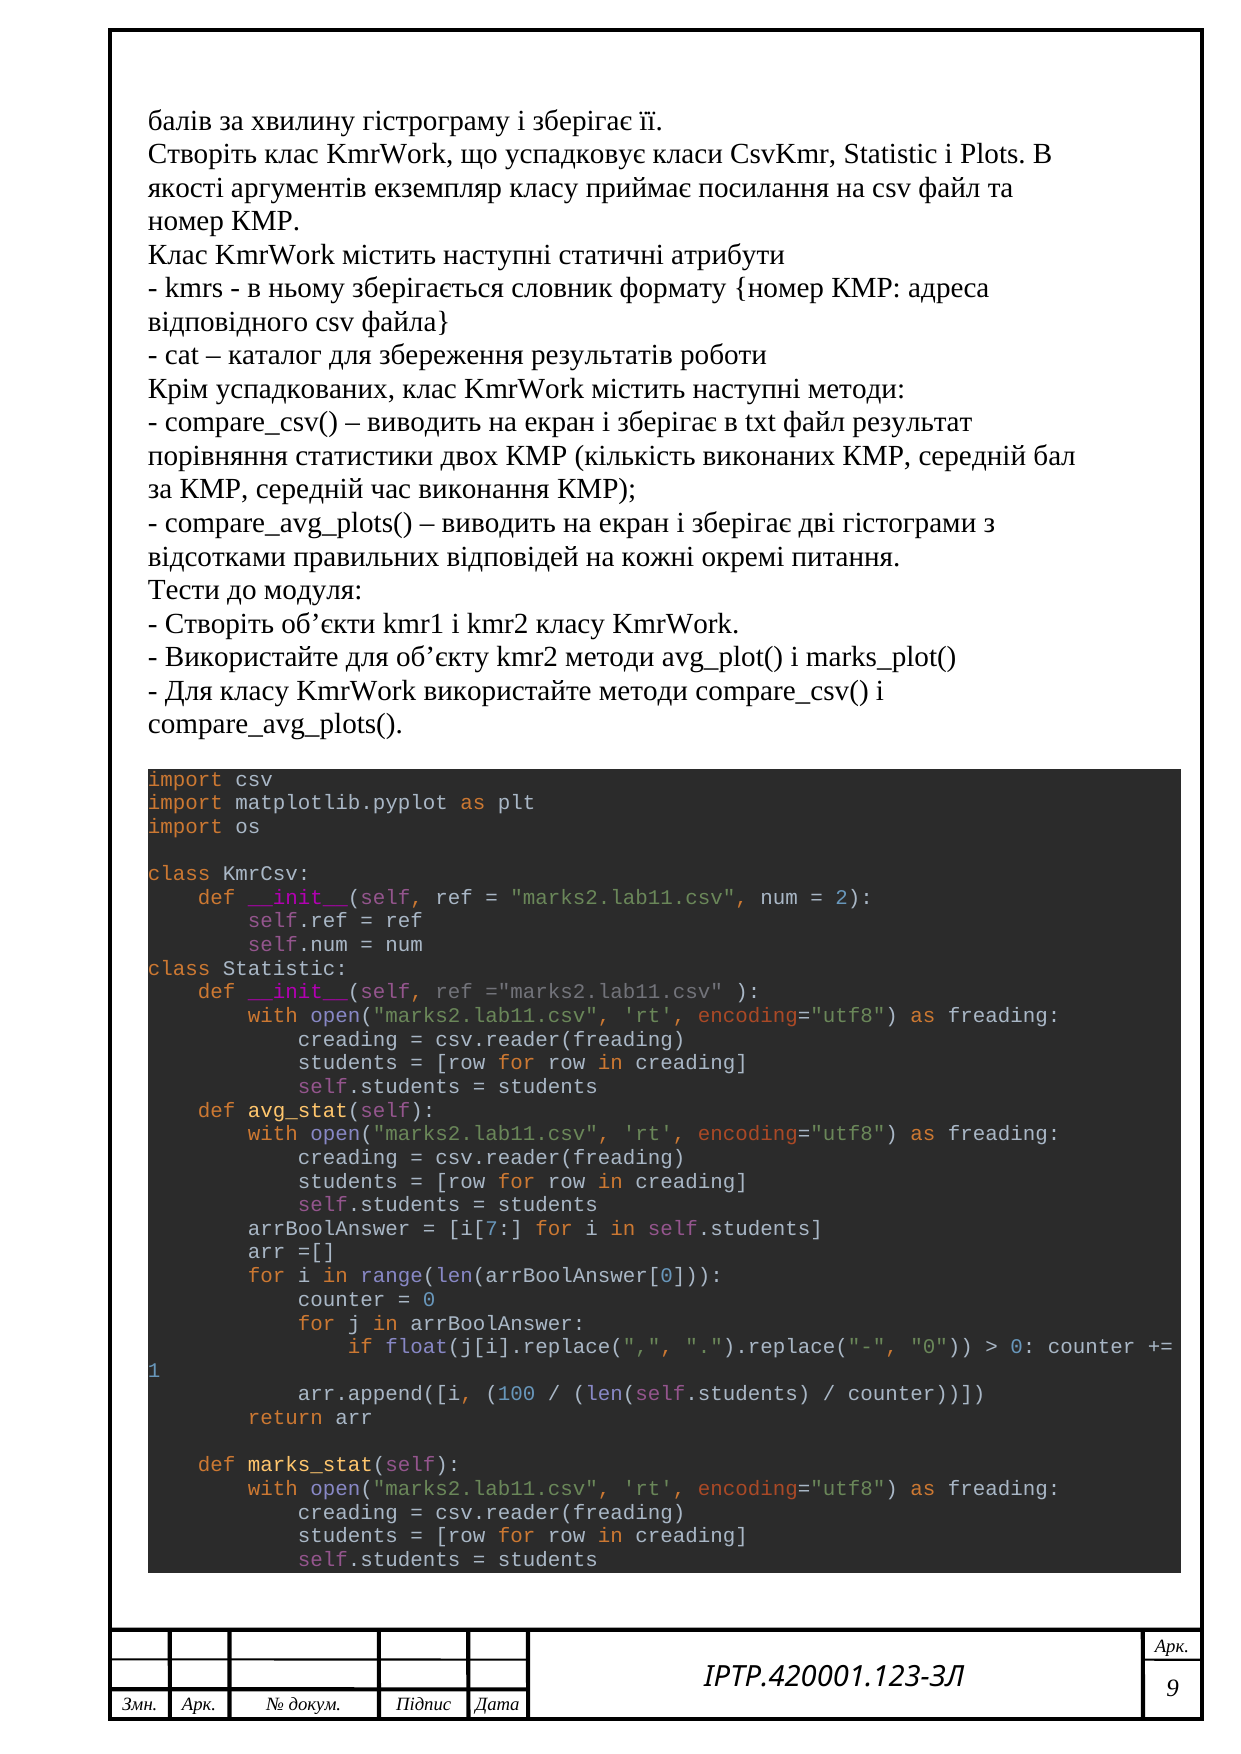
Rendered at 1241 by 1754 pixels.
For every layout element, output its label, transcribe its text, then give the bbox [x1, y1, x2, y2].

text - cat – каталог для збереження результатів роботи [148, 337, 1181, 371]
text - Створіть об’єкти kmr1 і kmr2 класу KmrWork. [148, 606, 1181, 639]
text - compare_csv() – виводить на екран і зберігає в txt файл результат [148, 404, 1181, 438]
text Тести до модуля: [148, 572, 1181, 606]
text якості аргументів екземпляр класу приймає посилання на csv файл та [148, 170, 1181, 203]
text - Використайте для об’єкту kmr2 методи avg_plot() і marks_plot() [148, 639, 1181, 673]
text compare_avg_plots(). [148, 706, 1181, 769]
text за КМР, середній час виконання КМР); [148, 472, 1181, 505]
text відповідного csv файла} [148, 304, 1181, 337]
text балів за хвилину гістрограму і зберігає її. [148, 103, 1181, 136]
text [148, 769, 1181, 1573]
text Крім успадкованих, клас KmrWork містить наступні методи: [148, 371, 1181, 404]
text Створіть клас KmrWork, що успадковує класи CsvKmr, Statistic і Plots. В [148, 136, 1181, 170]
text відсотками правильних відповідей на кожні окремі питання. [148, 539, 1181, 572]
text порівняння статистики двох КМР (кількість виконаних КМР, середній бал [148, 438, 1181, 472]
text - kmrs - в ньому зберігається словник формату {номер КМР: адреса [148, 270, 1181, 304]
text - compare_avg_plots() – виводить на екран і зберігає дві гістограми з [148, 505, 1181, 539]
text номер КМР. [148, 203, 1181, 237]
text - Для класу KmrWork використайте методи compare_csv() і [148, 673, 1181, 706]
text Клас KmrWork містить наступні статичні атрибути [148, 237, 1181, 270]
